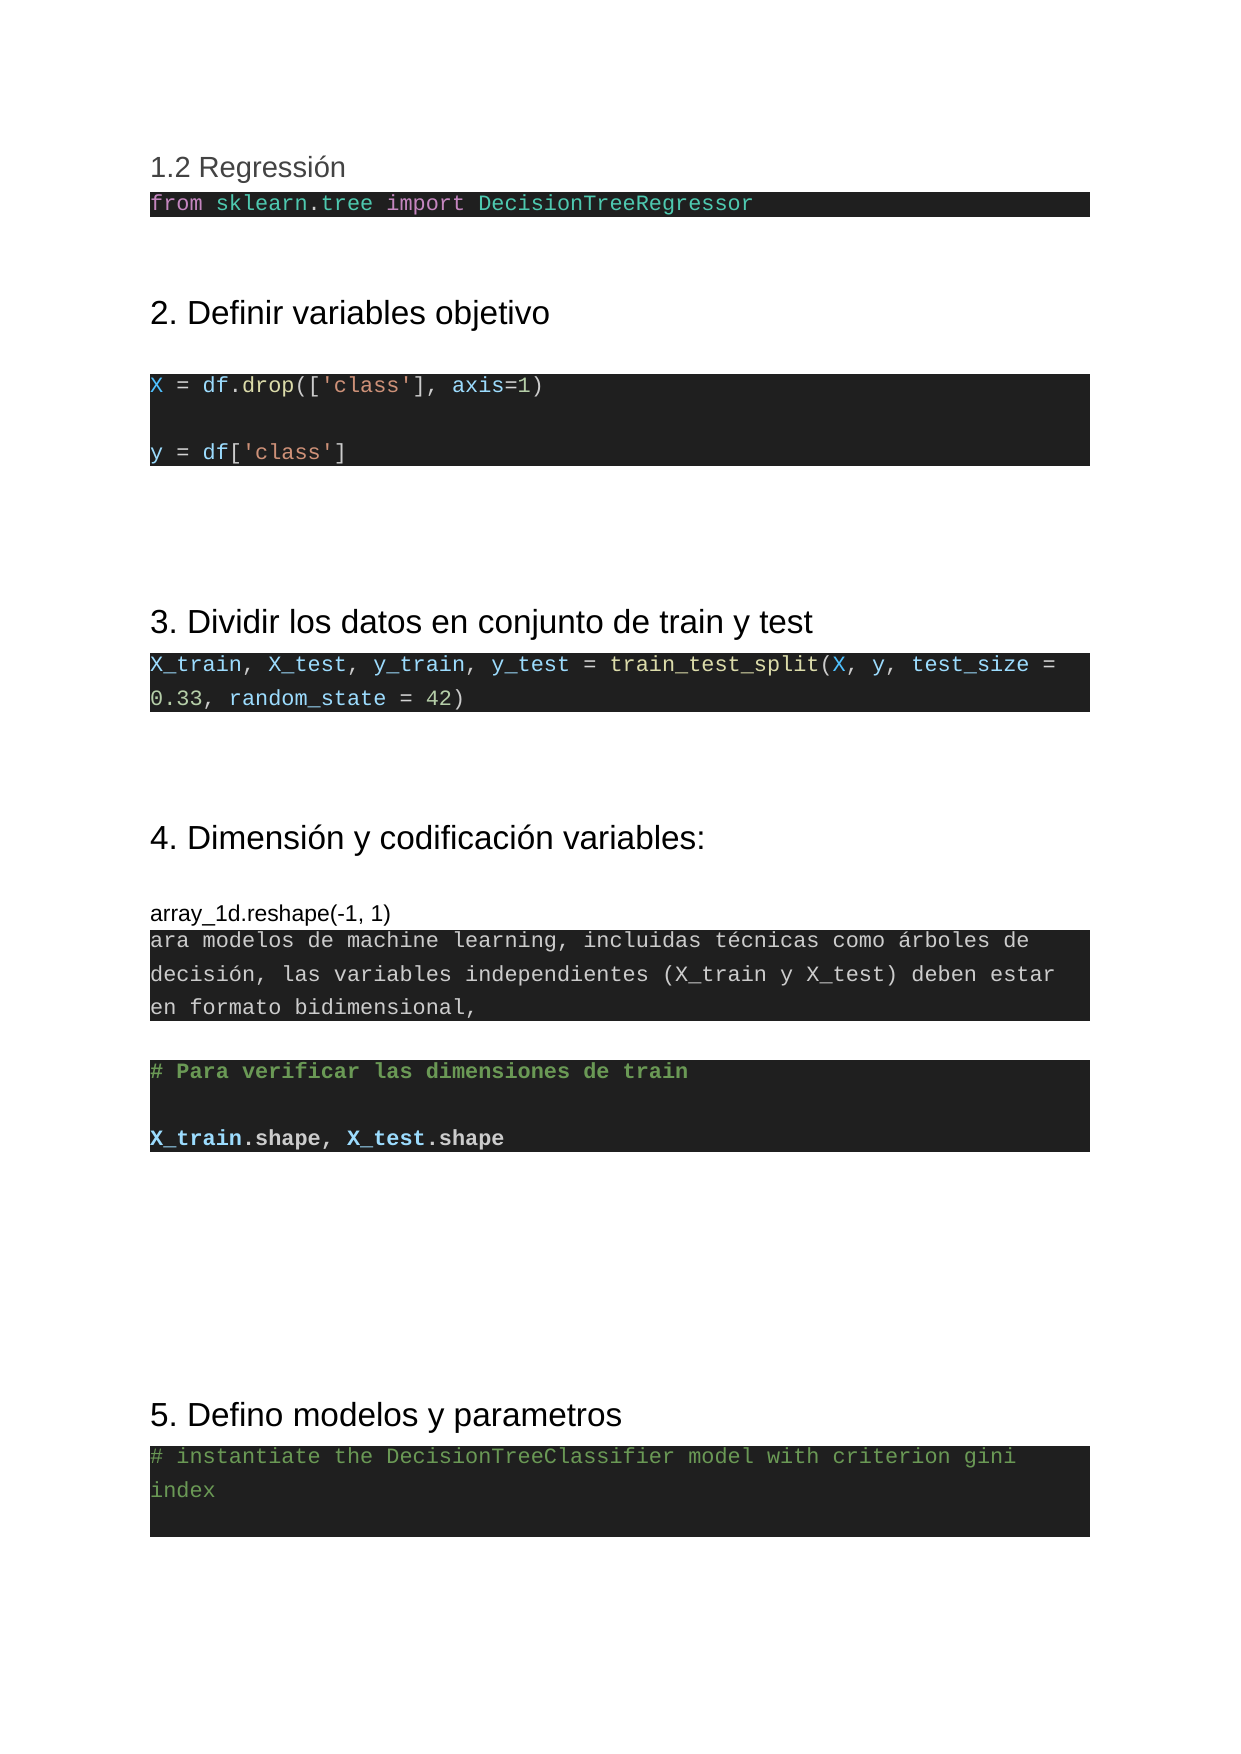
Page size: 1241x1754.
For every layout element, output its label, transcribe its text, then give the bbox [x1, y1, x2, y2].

subtitle 2. Definir variables objetivo [150, 293, 1090, 331]
subtitle 3. Dividir los datos en conjunto de train y test [150, 603, 1090, 641]
subtitle 1.2 Regressión [150, 150, 1090, 183]
text from sklearn.tree import DecisionTreeRegressor [150, 192, 1090, 217]
text ara modelos de machine learning, incluidas técnicas como árboles de decisión, las variables independientes (X_train y X_test) deben estar en formato bidimensional, [150, 930, 1090, 1021]
text # instantiate the DecisionTreeClassifier model with criterion gini index [150, 1446, 1090, 1504]
text X_train, X_test, y_train, y_test = train_test_split(X, y, test_size = 0.33, random_state = 42) [150, 653, 1090, 712]
text # Para verificar las dimensiones de train [150, 1060, 1090, 1085]
text y = df['class'] [150, 441, 1090, 466]
subtitle 5. Defino modelos y parametros [150, 1395, 1090, 1433]
text array_1d.reshape(-1, 1) [150, 899, 1090, 926]
text X_train.shape, X_test.shape [150, 1127, 1090, 1152]
subtitle 4. Dimensión y codificación variables: [150, 818, 1090, 857]
text X = df.drop(['class'], axis=1) [150, 374, 1090, 399]
